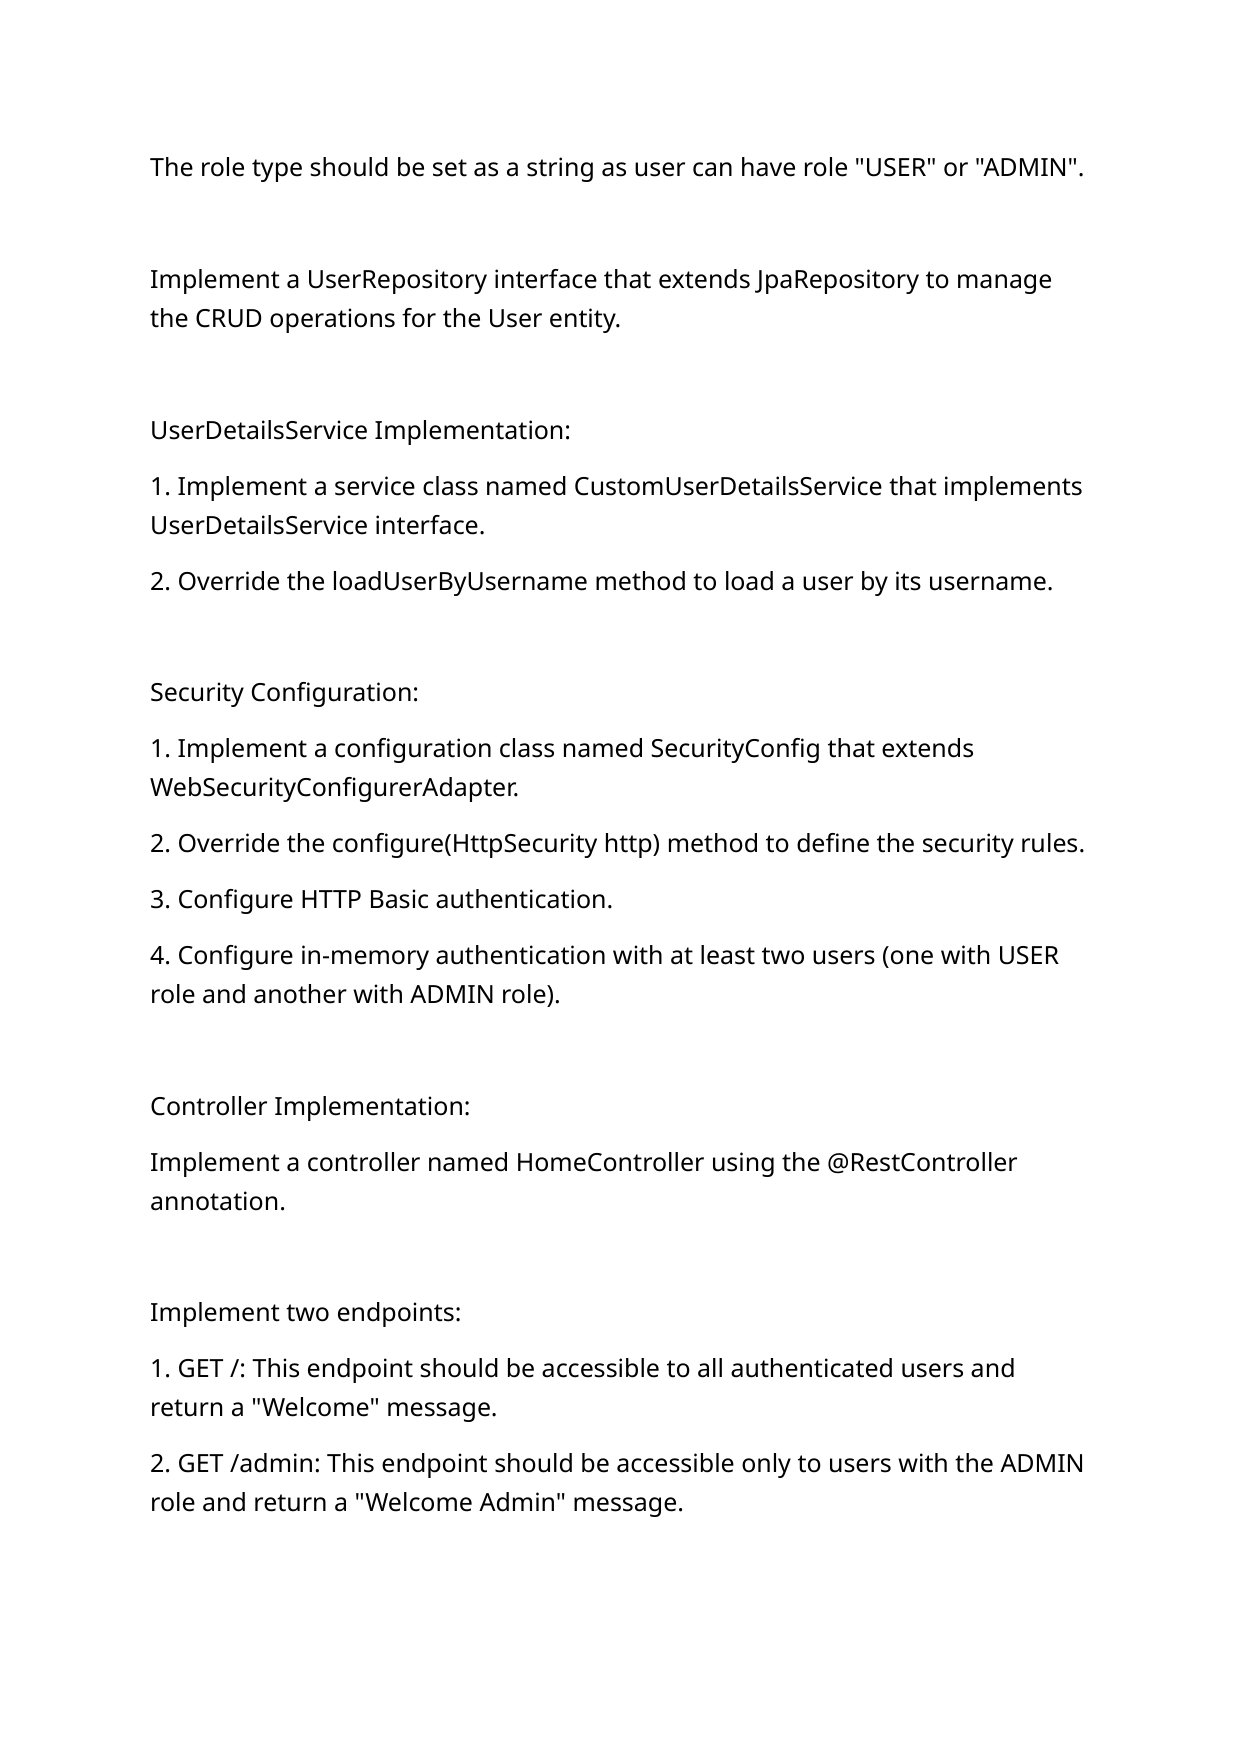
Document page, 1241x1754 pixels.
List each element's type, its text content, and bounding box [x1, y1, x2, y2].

text 2. Override the loadUserByUsername method to load a user by its username. [150, 563, 1090, 597]
text The role type should be set as a string as user can have role "USER" or "ADMIN". [150, 150, 1090, 184]
text 3. Configure HTTP Basic authentication. [150, 882, 1090, 916]
text 1. Implement a configuration class named SecurityConfig that extends WebSecurityConfigurerAdapter. [150, 731, 1090, 804]
text Controller Implementation: [150, 1088, 1090, 1122]
text 1. Implement a service class named CustomUserDetailsService that implements UserDetailsService interface. [150, 468, 1090, 542]
text Implement a controller named HomeController using the @RestController annotation. [150, 1144, 1090, 1217]
text 4. Configure in-memory authentication with at least two users (one with USER role and another with ADMIN role). [150, 937, 1090, 1011]
text Implement a UserRepository interface that extends JpaRepository to manage the CRUD operations for the User entity. [150, 262, 1090, 335]
text 2. Override the configure(HttpSecurity http) method to define the security rules. [150, 826, 1090, 860]
text 1. GET /: This endpoint should be accessible to all authenticated users and return a "Welcome" message. [150, 1351, 1090, 1424]
text Implement two endpoints: [150, 1295, 1090, 1329]
text UserDetailsService Implementation: [150, 412, 1090, 447]
text Security Configuration: [150, 675, 1090, 709]
text 2. GET /admin: This endpoint should be accessible only to users with the ADMIN role and return a "Welcome Admin" message. [150, 1446, 1090, 1519]
